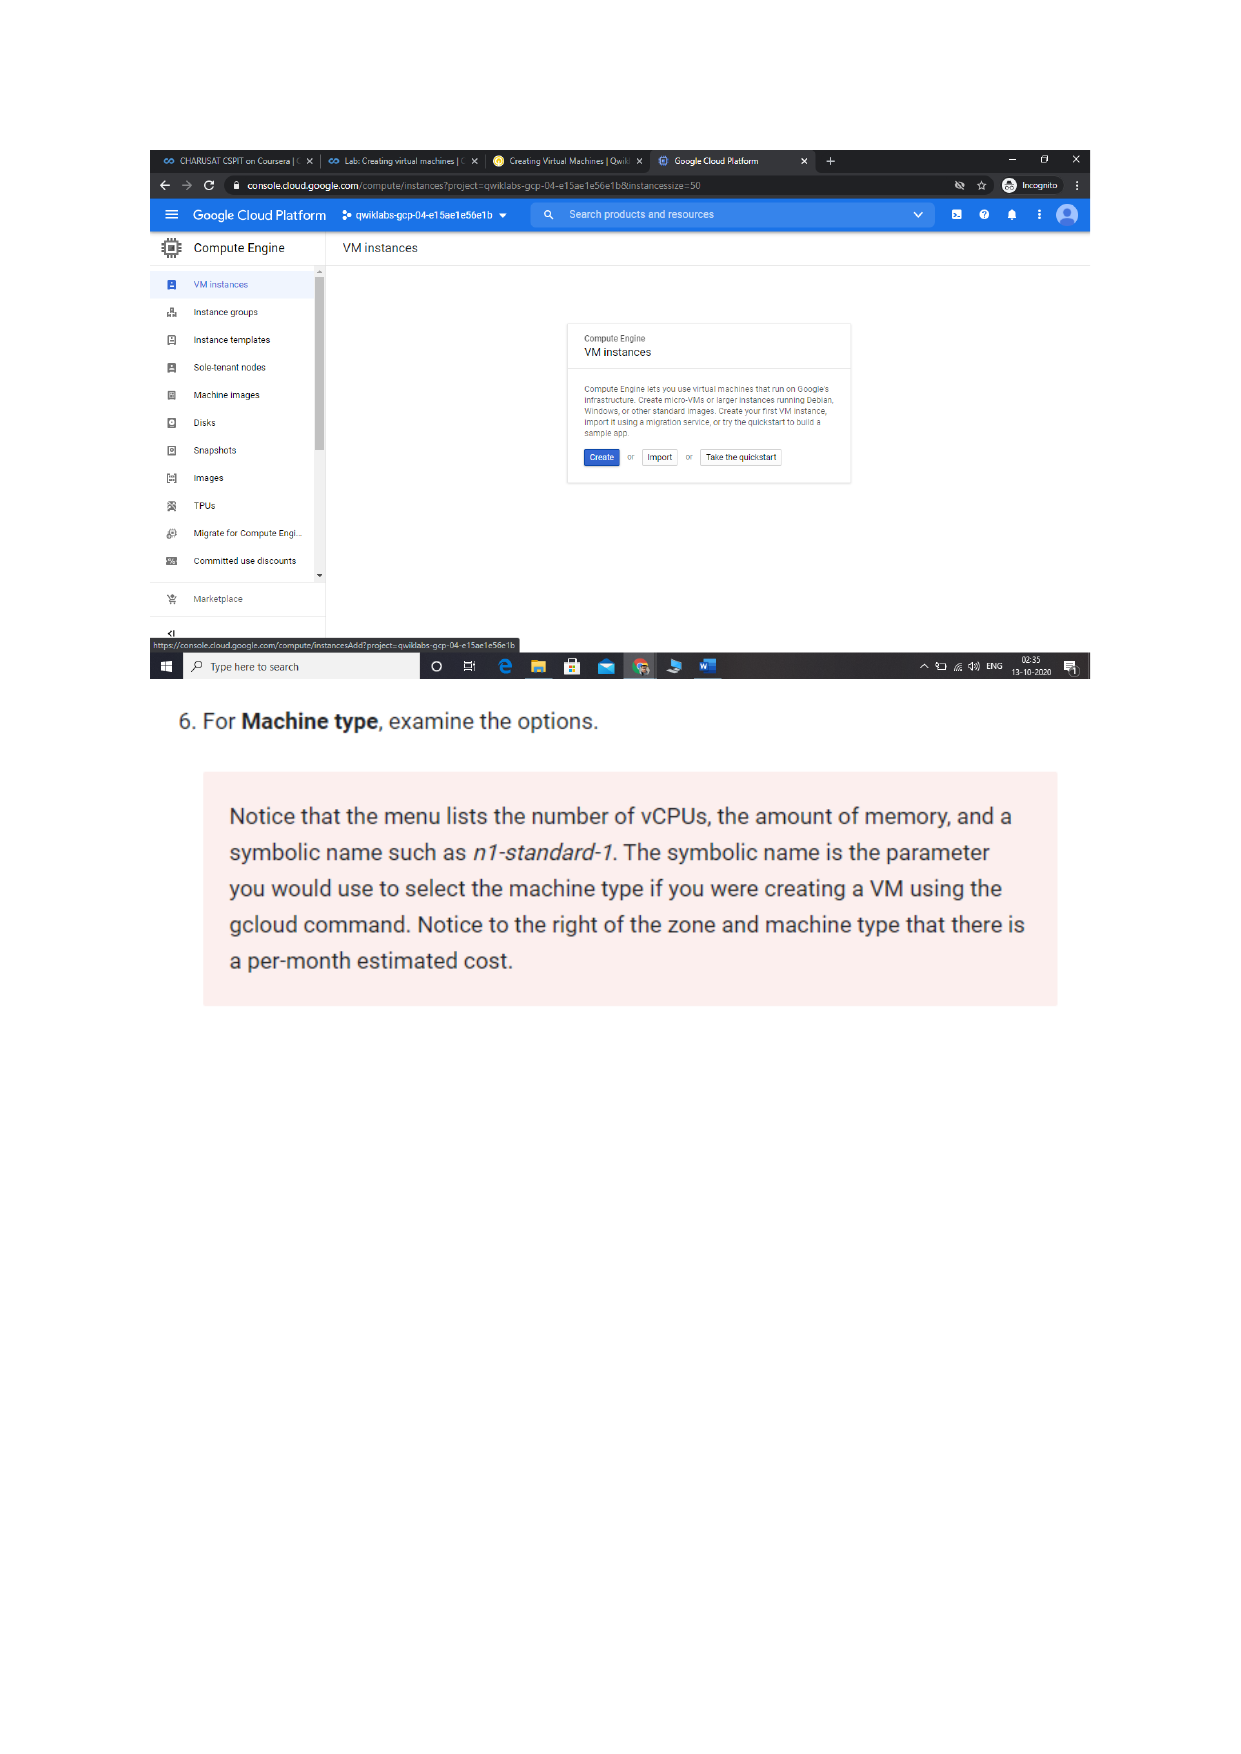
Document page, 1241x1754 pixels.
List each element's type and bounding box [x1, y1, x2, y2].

picture [150, 150, 1091, 679]
picture [150, 697, 1091, 1033]
